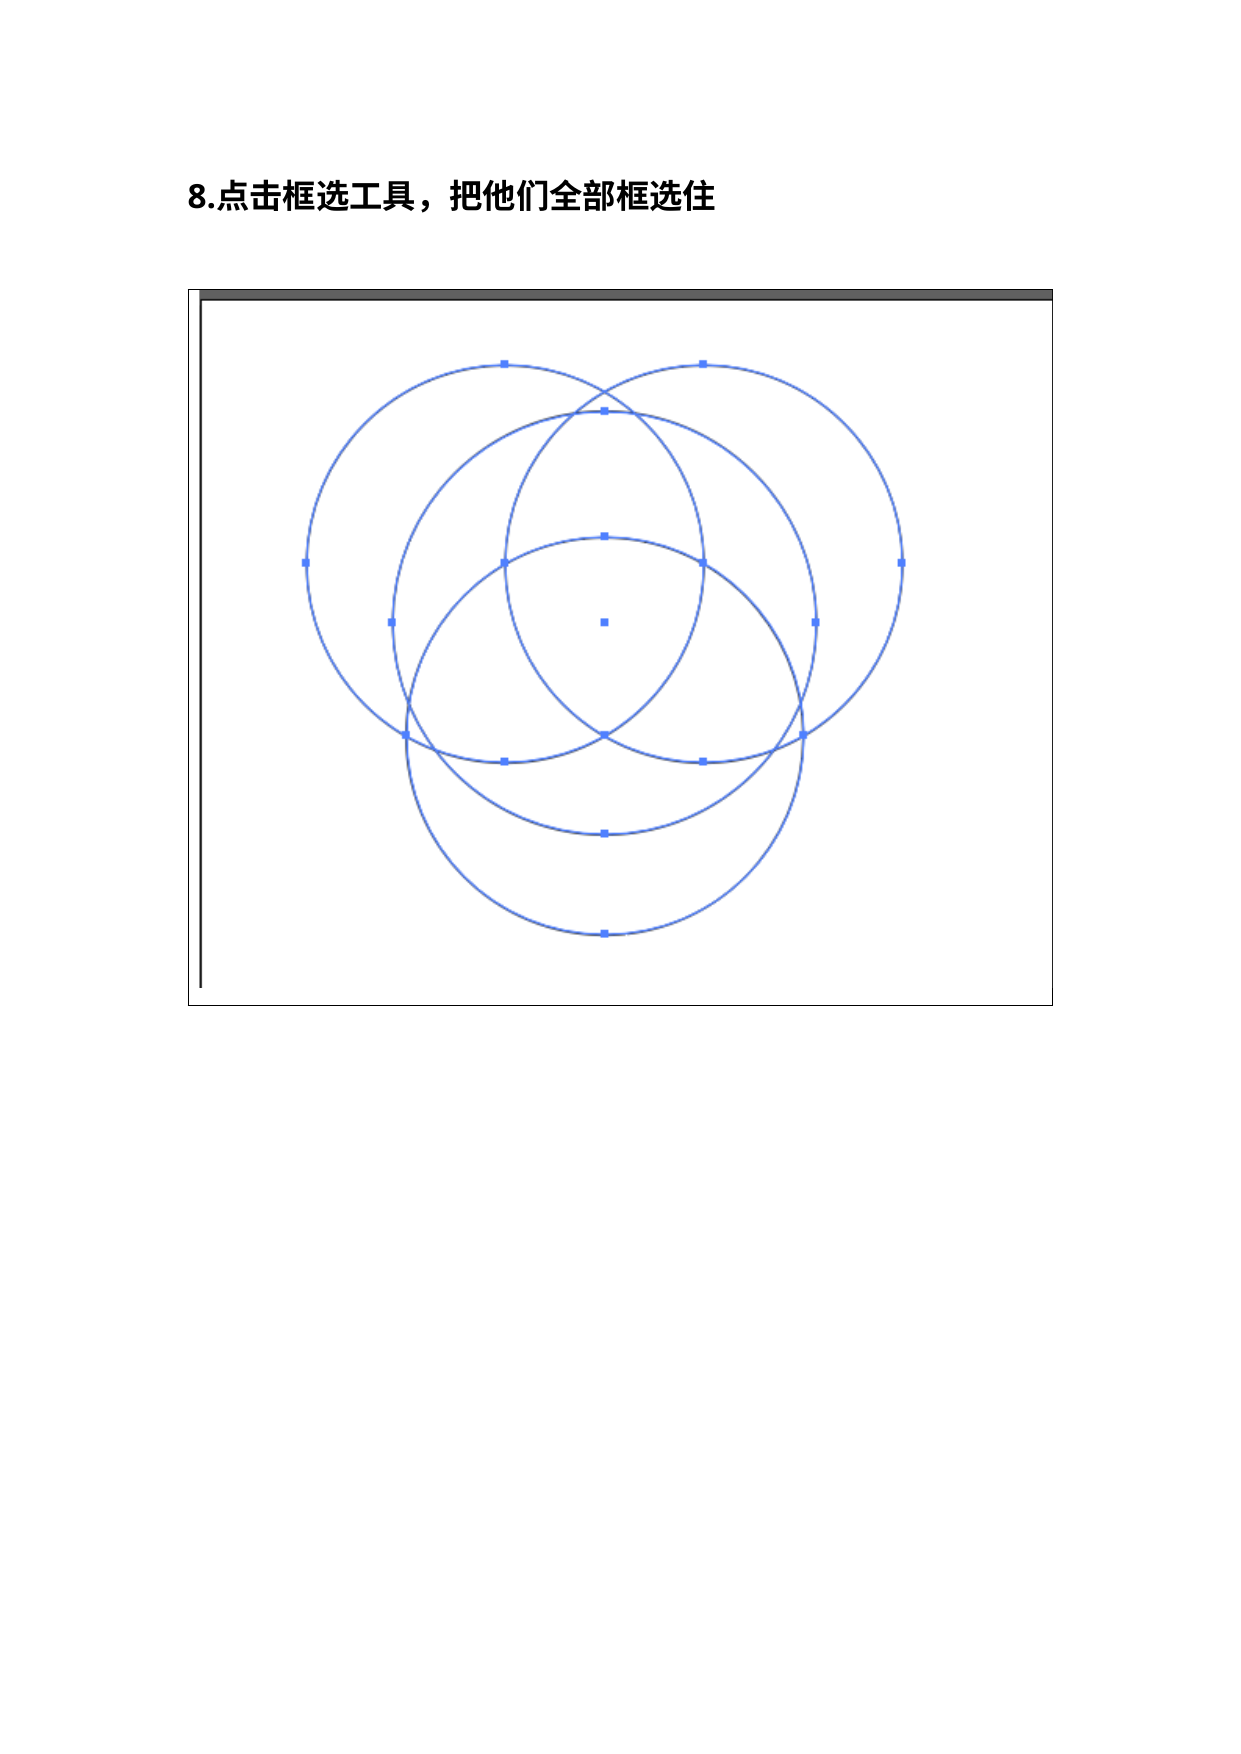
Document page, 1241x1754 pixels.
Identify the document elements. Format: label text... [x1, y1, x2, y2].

subtitle 8.点击框选工具，把他们全部框选住 [187, 162, 1053, 227]
table_header [189, 290, 1052, 1005]
picture [199, 290, 1053, 988]
